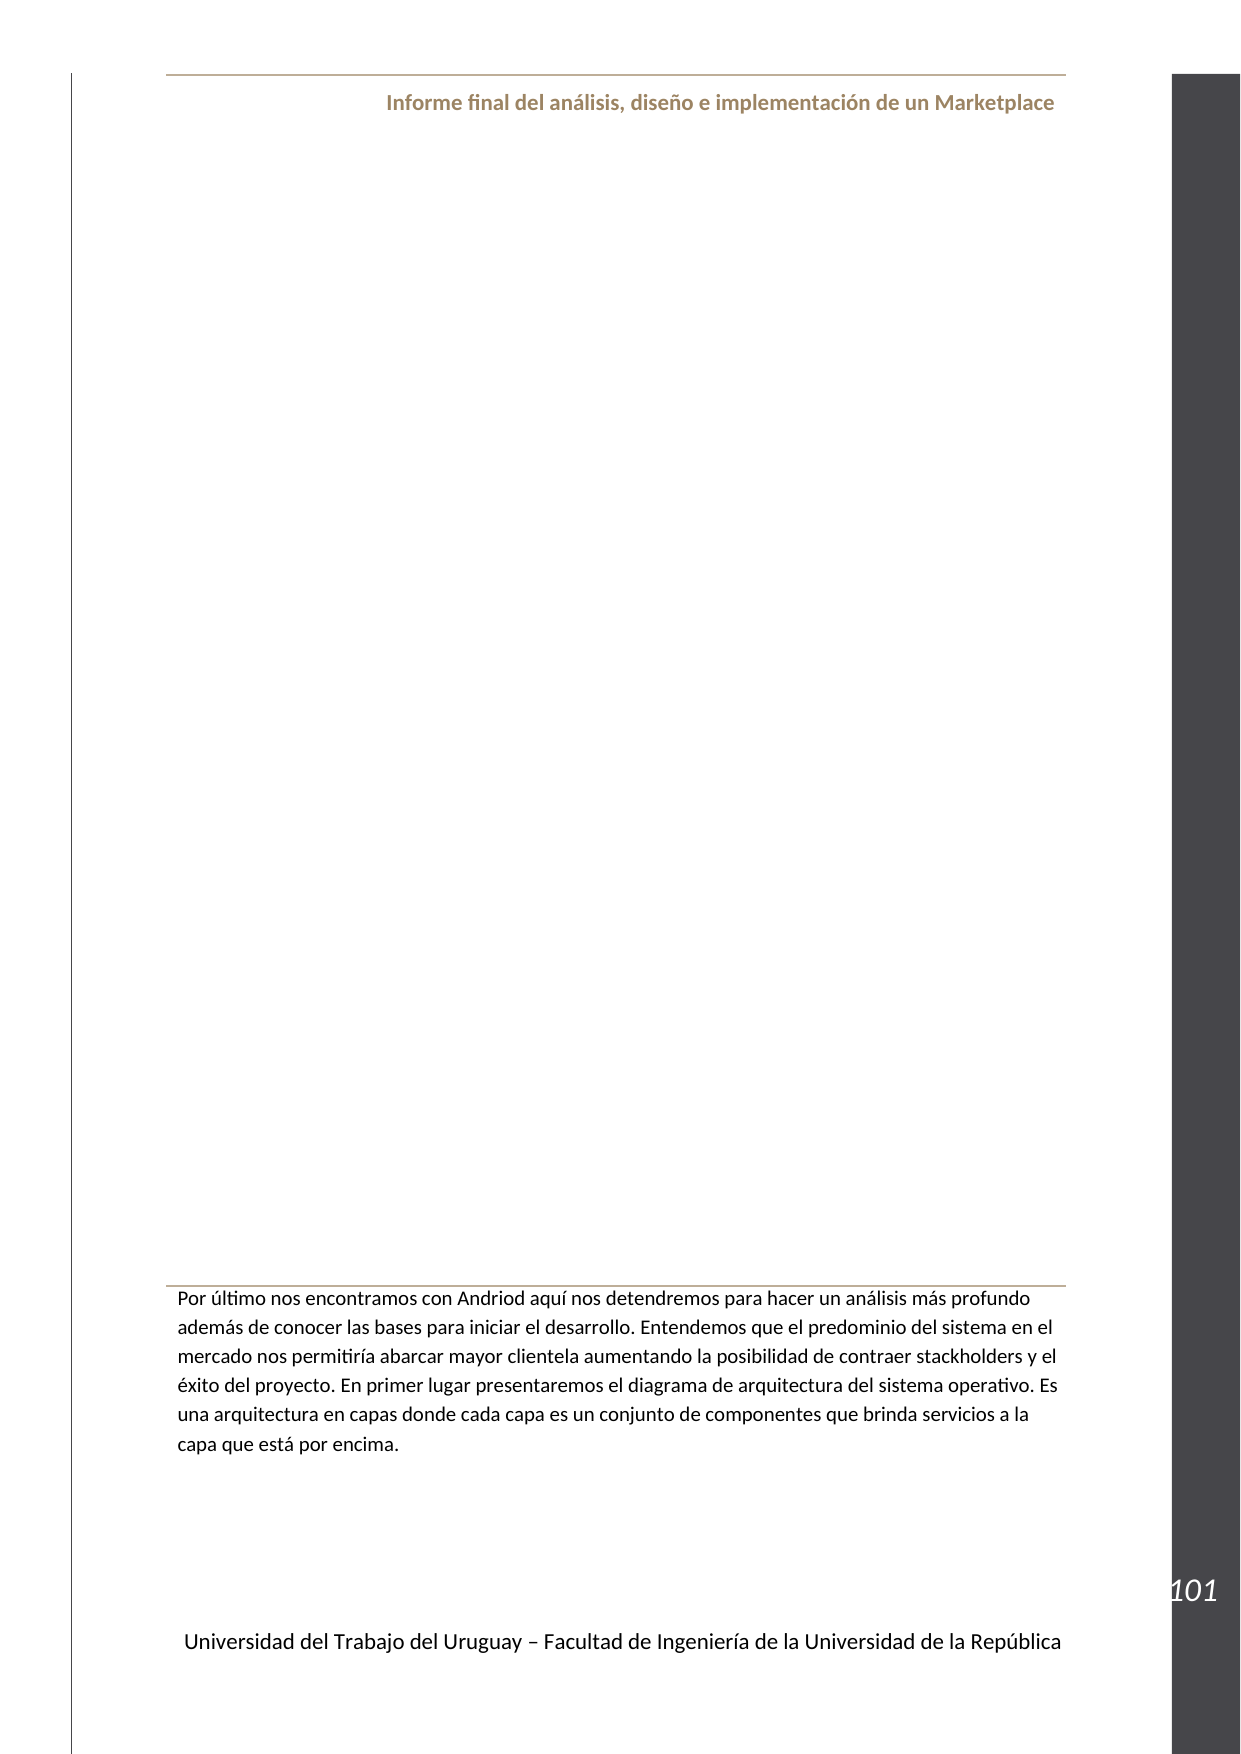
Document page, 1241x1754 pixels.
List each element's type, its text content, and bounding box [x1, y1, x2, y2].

text Por último nos encontramos con Andriod aquí nos detendremos para hacer un análisis más profundo además de conocer las bases para iniciar el desarrollo. Entendemos que el predominio del sistema en el mercado nos permitiría abarcar mayor clientela aumentando la posibilidad de contraer stackholders y el éxito del proyecto. En primer lugar presentaremos el diagrama de arquitectura del sistema operativo. Es una arquitectura en capas donde cada capa es un conjunto de componentes que brinda servicios a la capa que está por encima. [177, 1287, 1063, 1456]
